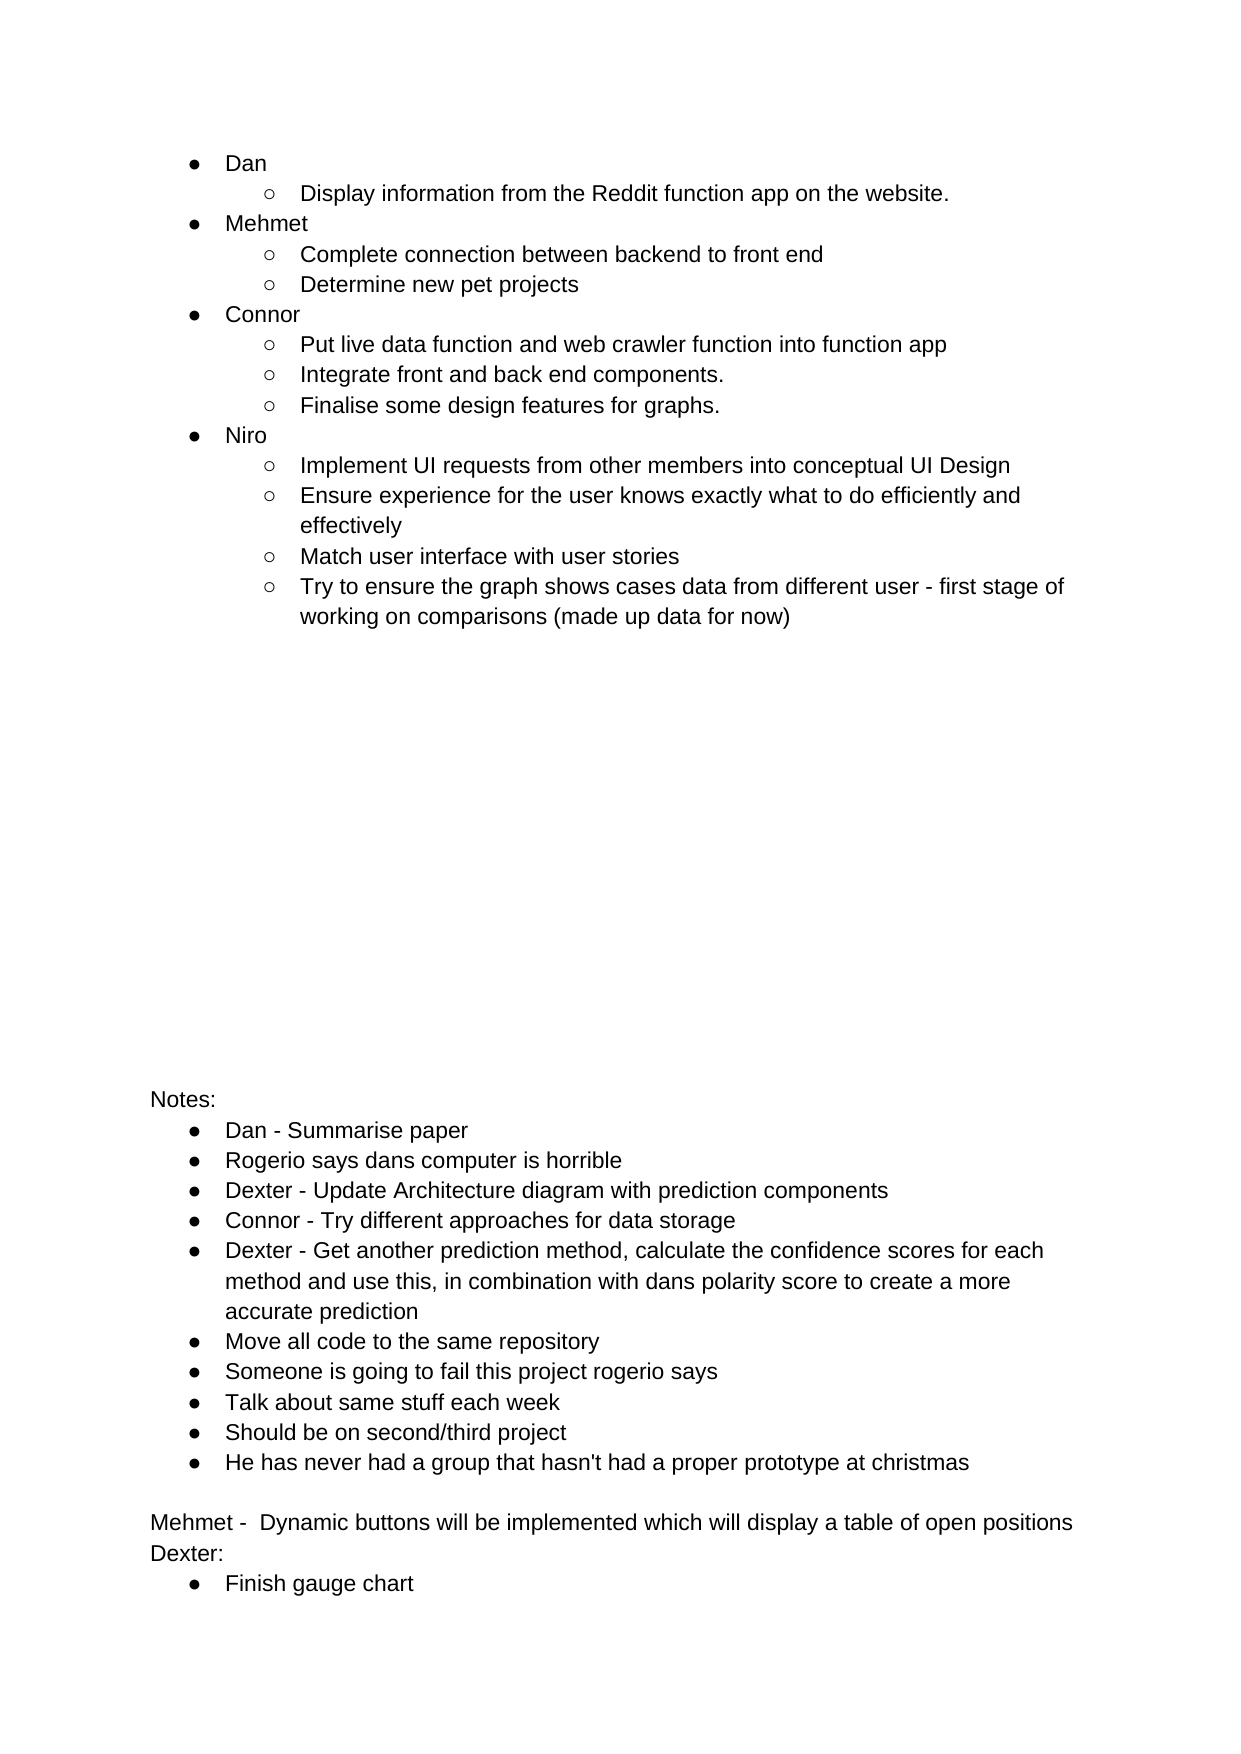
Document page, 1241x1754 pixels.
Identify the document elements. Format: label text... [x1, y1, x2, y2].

list Niro [187, 422, 1090, 448]
list Integrate front and back end components. [262, 361, 1090, 388]
list Implement UI requests from other members into conceptual UI Design [262, 452, 1090, 478]
list Mehmet [187, 210, 1090, 237]
list Dexter - Get another prediction method, calculate the confidence scores for each method and use this, in combination with dans polarity score to create a more accurate prediction [187, 1237, 1090, 1324]
list Dan [187, 150, 1090, 176]
list Move all code to the same repository [187, 1328, 1090, 1354]
list Dan - Summarise paper [187, 1117, 1090, 1143]
list Someone is going to fail this project rogerio says [187, 1358, 1090, 1385]
list Determine new pet projects [262, 271, 1090, 297]
text Mehmet - Dynamic buttons will be implemented which will display a table of open positions [150, 1509, 1090, 1536]
list Put live data function and web crawler function into function app [262, 331, 1090, 358]
list Display information from the Reddit function app on the website. [262, 180, 1090, 207]
list Try to ensure the graph shows cases data from different user - first stage of working on comparisons (made up data for now) [262, 573, 1090, 629]
list Finish gauge chart [187, 1570, 1090, 1596]
list Talk about same stuff each week [187, 1388, 1090, 1415]
list He has never had a group that hasn't had a proper prototype at christmas [187, 1449, 1090, 1475]
list Finalise some design features for graphs. [262, 392, 1090, 418]
list Ensure experience for the user knows exactly what to do efficiently and effectively [262, 482, 1090, 539]
list Rogerio says dans computer is horrible [187, 1147, 1090, 1173]
list Connor [187, 301, 1090, 327]
list Match user interface with user stories [262, 543, 1090, 569]
list Should be on second/third project [187, 1419, 1090, 1445]
list Dexter - Update Architecture diagram with prediction components [187, 1177, 1090, 1203]
list Connor - Try different approaches for data storage [187, 1207, 1090, 1234]
text Dexter: [150, 1539, 1090, 1566]
text Notes: [150, 1086, 1090, 1113]
list Complete connection between backend to front end [262, 241, 1090, 267]
